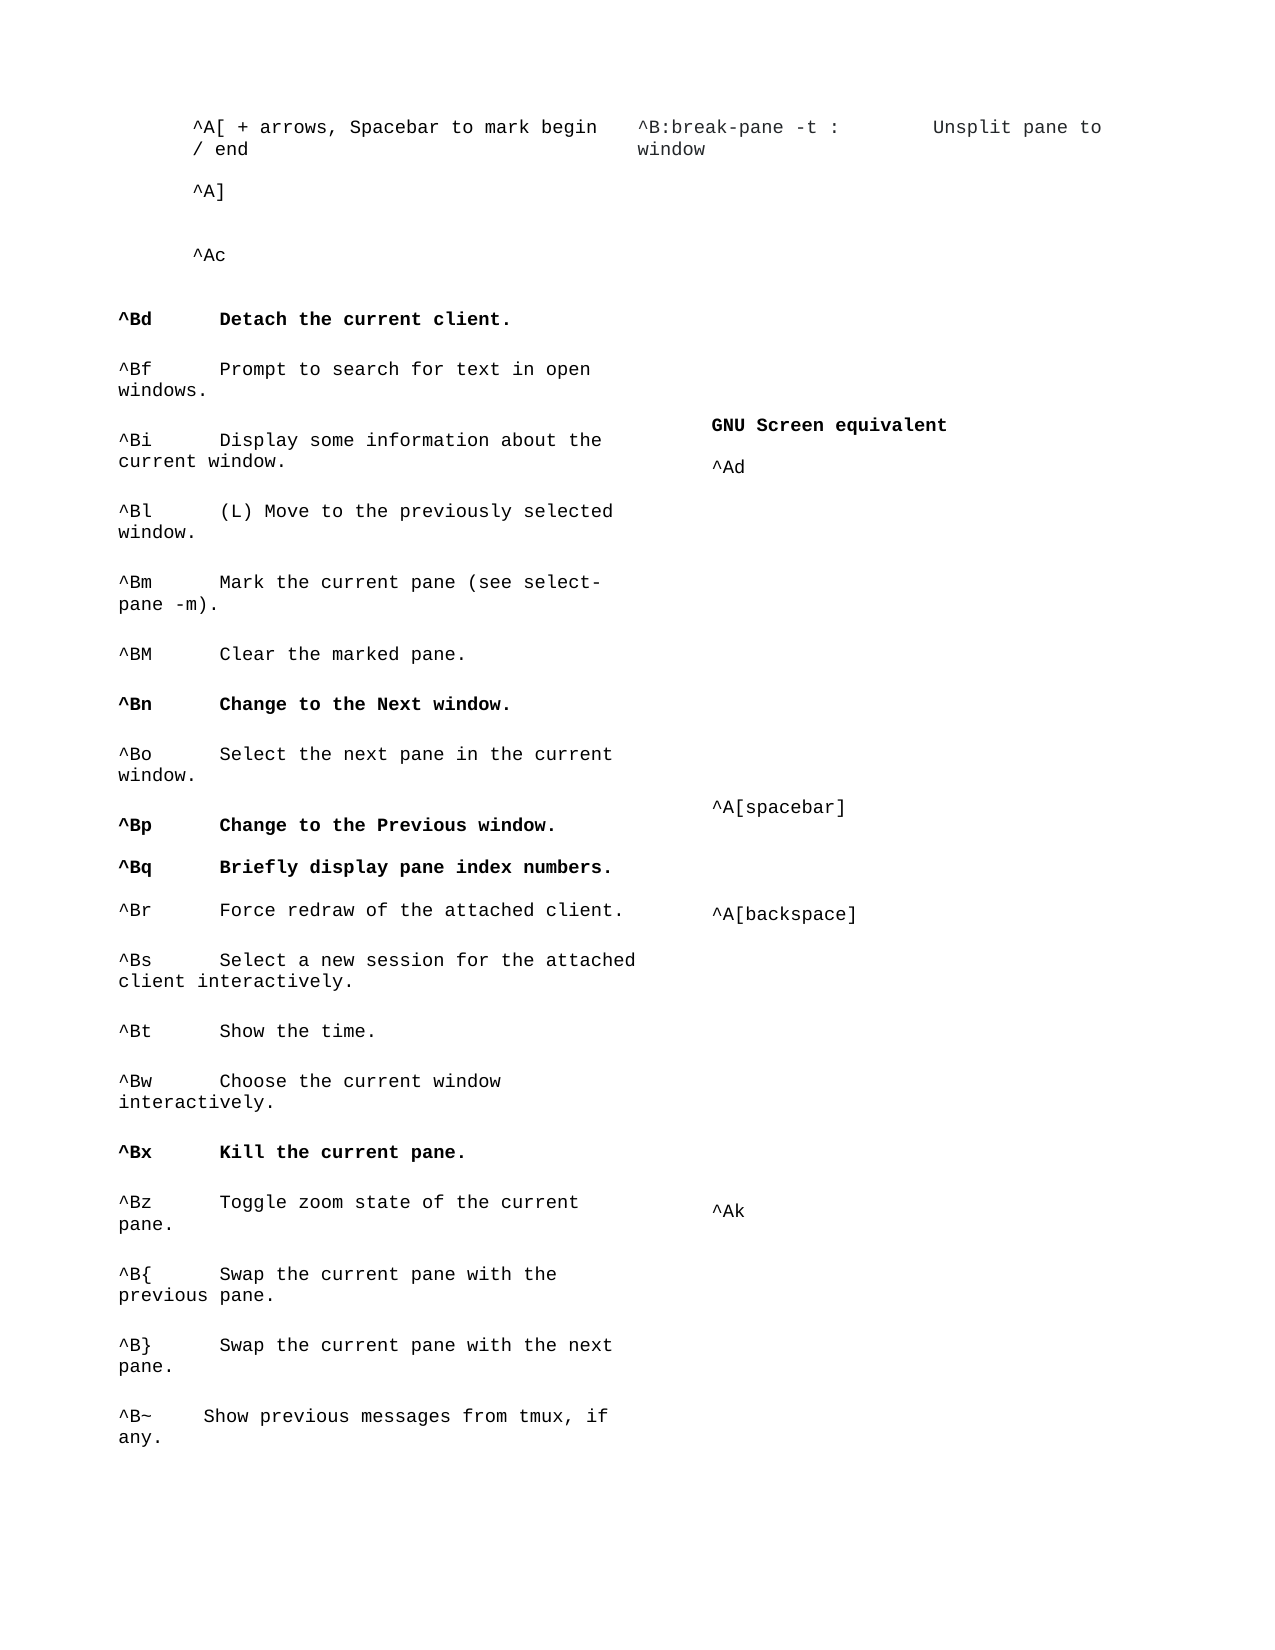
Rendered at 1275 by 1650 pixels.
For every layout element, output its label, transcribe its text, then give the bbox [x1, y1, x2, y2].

text ^Bd Detach the current client. [118, 309, 637, 331]
text ^Bf Prompt to search for text in open windows. [118, 359, 637, 402]
text ^BM Clear the marked pane. [118, 644, 637, 666]
text ^Ad [637, 458, 1157, 479]
text ^B:break-pane -t : Unsplit pane to window [637, 118, 1157, 161]
text ^B} Swap the current pane with the next pane. [118, 1336, 637, 1378]
text ^Br Force redraw of the attached client. [118, 901, 637, 922]
text ^Bi Display some information about the current window. [118, 431, 637, 473]
text ^Ac [118, 246, 637, 267]
text ^A[backspace] [637, 904, 1157, 926]
text ^A] [118, 182, 637, 203]
text ^Bx Kill the current pane. [118, 1143, 637, 1164]
text ^Ak [637, 1202, 1157, 1223]
text ^Bm Mark the current pane (see select-pane -m). [118, 573, 637, 616]
text ^Bt Show the time. [118, 1022, 637, 1043]
text ^A[ + arrows, Spacebar to mark begin / end [118, 118, 637, 161]
text ^Bp Change to the Previous window. [118, 816, 637, 837]
text GNU Screen equivalent [637, 416, 1157, 437]
text ^Bs Select a new session for the attached client interactively. [118, 951, 637, 993]
text ^A[spacebar] [637, 798, 1157, 819]
text ^Bl (L) Move to the previously selected window. [118, 502, 637, 544]
text ^B{ Swap the current pane with the previous pane. [118, 1264, 637, 1307]
text ^Bo Select the next pane in the current window. [118, 744, 637, 787]
text ^Bq Briefly display pane index numbers. [118, 858, 637, 879]
text ^B~ Show previous messages from tmux, if any. [118, 1407, 637, 1449]
text ^Bn Change to the Next window. [118, 694, 637, 716]
text ^Bw Choose the current window interactively. [118, 1072, 637, 1114]
text ^Bz Toggle zoom state of the current pane. [118, 1193, 637, 1236]
